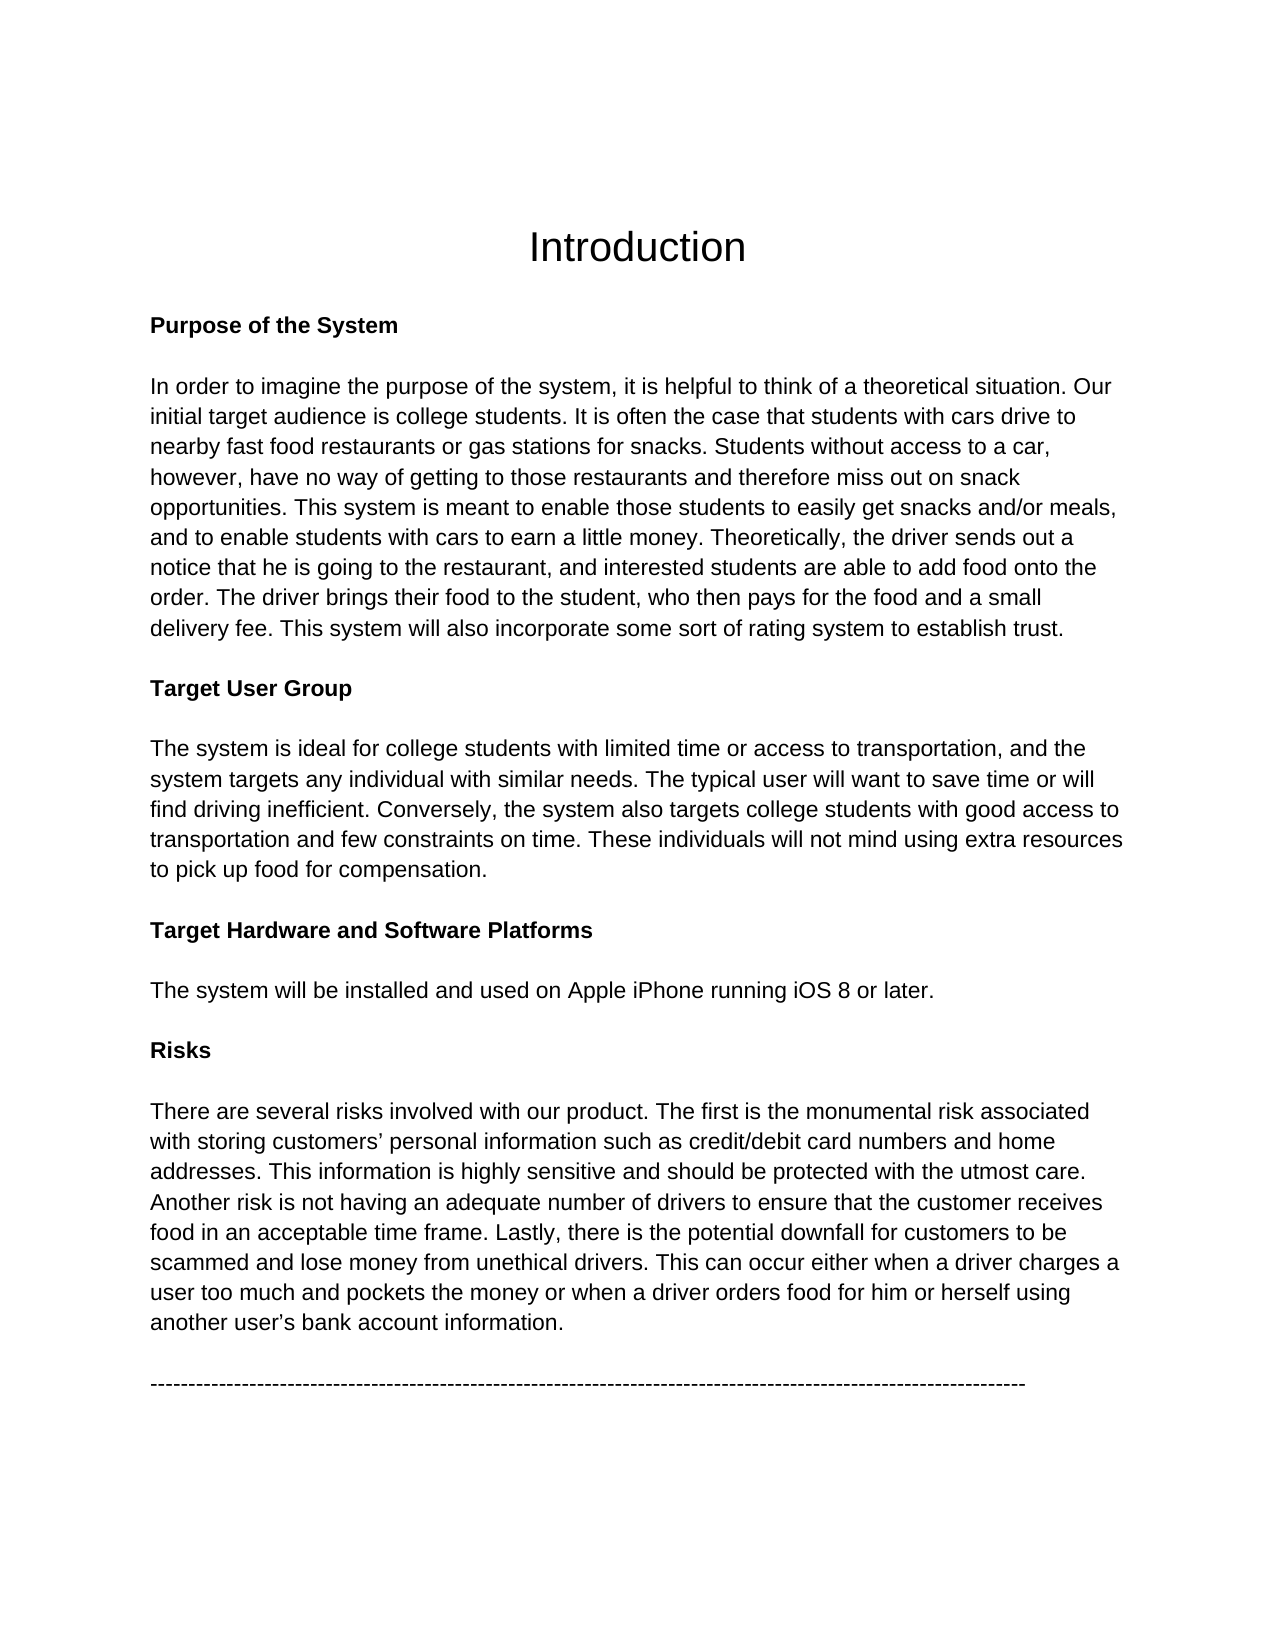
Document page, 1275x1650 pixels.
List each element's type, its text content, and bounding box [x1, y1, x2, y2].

subtitle Introduction [150, 222, 1125, 270]
text Risks [150, 1037, 1125, 1064]
text The system will be installed and used on Apple iPhone running iOS 8 or later. [150, 977, 1125, 1003]
text ------------------------------------------------------------------------------------------------------------------- [150, 1370, 1125, 1396]
text Purpose of the System [150, 312, 1125, 339]
text In order to imagine the purpose of the system, it is helpful to think of a theoretical situation. Our initial target audience is college students. It is often the case that students with cars drive to nearby fast food restaurants or gas stations for snacks. Students without access to a car, however, have no way of getting to those restaurants and therefore miss out on snack opportunities. This system is meant to enable those students to easily get snacks and/or meals, and to enable students with cars to earn a little money. Theoretically, the driver sends out a notice that he is going to the restaurant, and interested students are able to add food onto the order. The driver brings their food to the student, who then pays for the food and a small delivery fee. This system will also incorporate some sort of rating system to establish trust. [150, 373, 1125, 641]
text Target Hardware and Software Platforms [150, 917, 1125, 943]
text Target User Group [150, 675, 1125, 701]
text The system is ideal for college students with limited time or access to transportation, and the system targets any individual with similar needs. The typical user will want to save time or will find driving inefficient. Conversely, the system also targets college students with good access to transportation and few constraints on time. These individuals will not mind using extra resources to pick up food for compensation. [150, 735, 1125, 883]
text There are several risks involved with our product. The first is the monumental risk associated with storing customers’ personal information such as credit/debit card numbers and home addresses. This information is highly sensitive and should be protected with the utmost care. Another risk is not having an adequate number of drivers to ensure that the customer receives food in an acceptable time frame. Lastly, there is the potential downfall for customers to be scammed and lose money from unethical drivers. This can occur either when a driver charges a user too much and pockets the money or when a driver orders food for him or herself using another user’s bank account information. [150, 1098, 1125, 1336]
